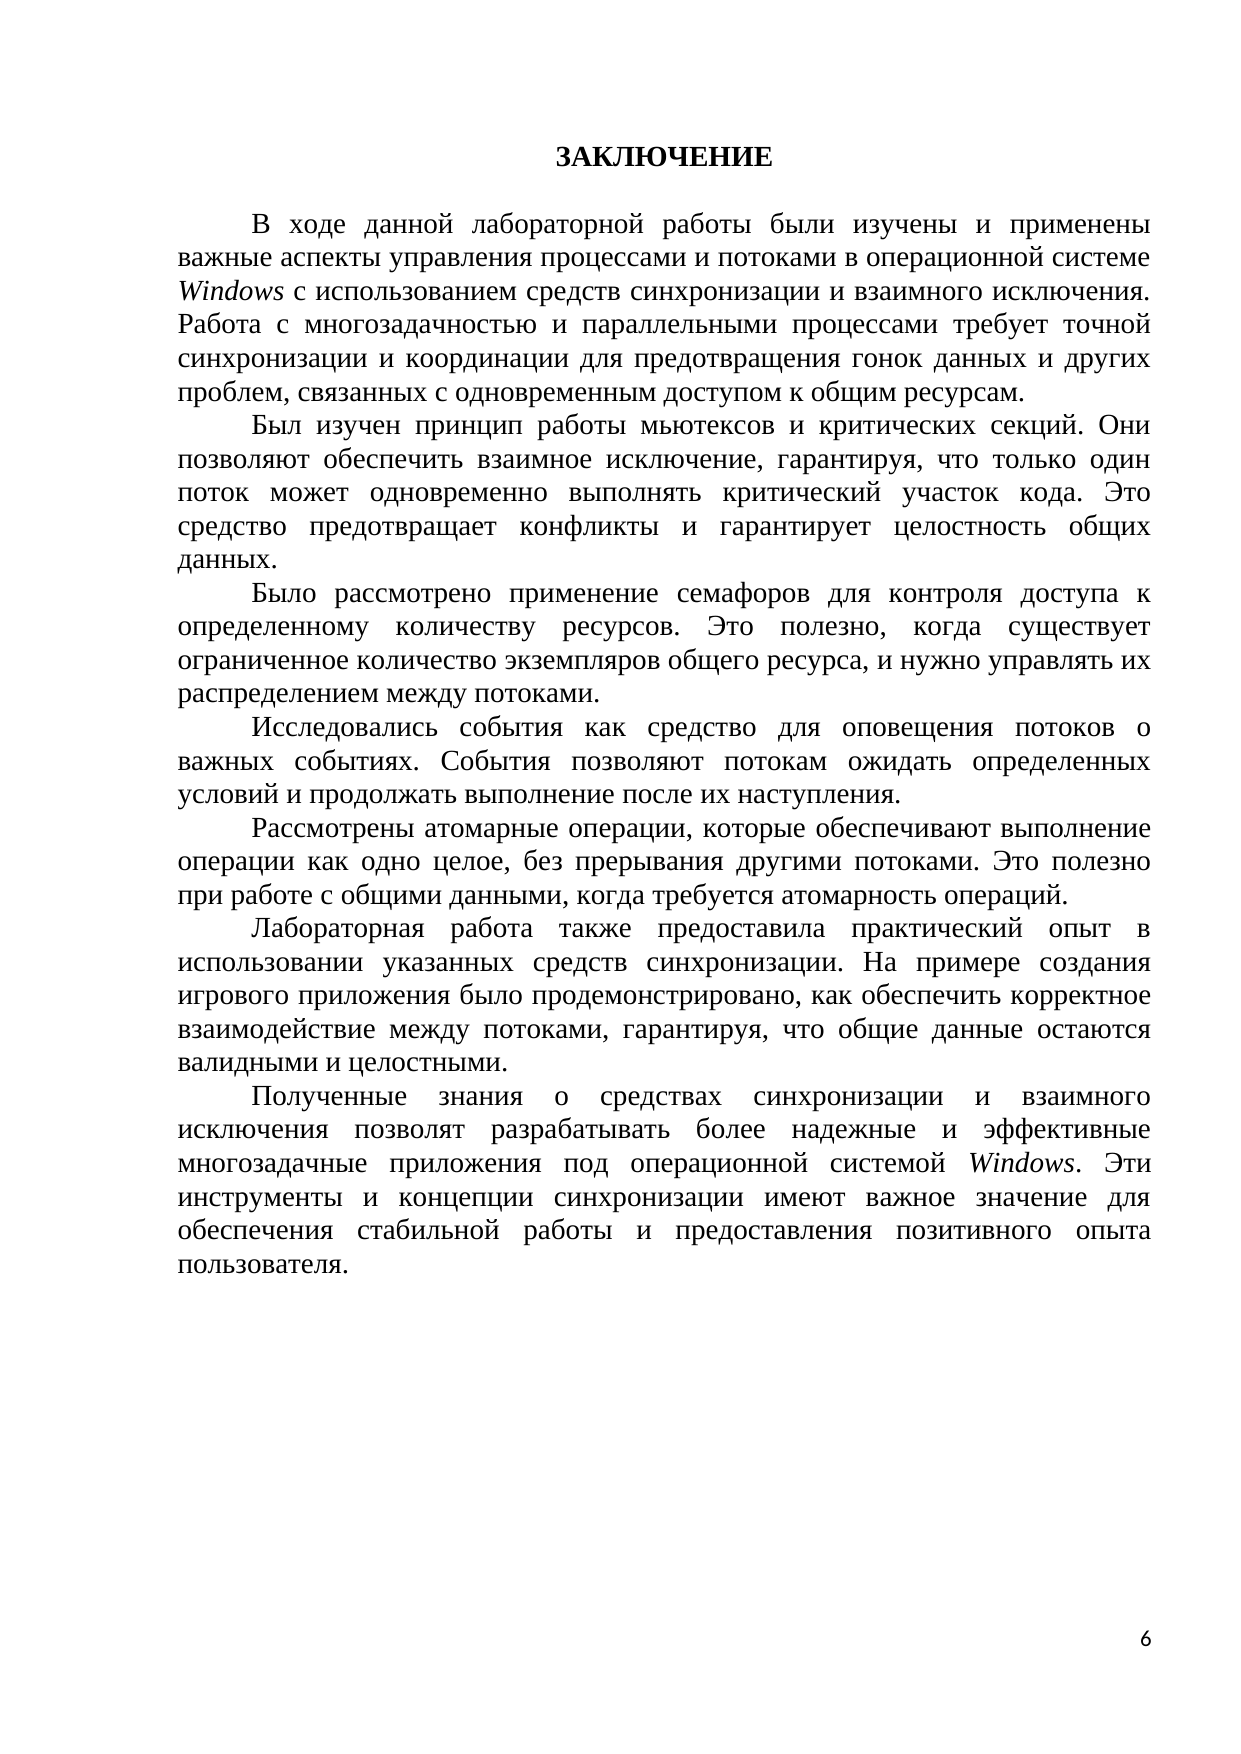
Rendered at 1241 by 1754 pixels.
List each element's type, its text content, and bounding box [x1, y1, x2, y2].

text В ходе данной лабораторной работы были изучены и применены важные аспекты управления процессами и потоками в операционной системе Windows с использованием средств синхронизации и взаимного исключения. Работа с многозадачностью и параллельными процессами требует точной синхронизации и координации для предотвращения гонок данных и других проблем, связанных с одновременным доступом к общим ресурсам. [177, 206, 1152, 407]
text Полученные знания о средствах синхронизации и взаимного исключения позволят разрабатывать более надежные и эффективные многозадачные приложения под операционной системой Windows. Эти инструменты и концепции синхронизации имеют важное значение для обеспечения стабильной работы и предоставления позитивного опыта пользователя. [177, 1078, 1152, 1279]
text Рассмотрены атомарные операции, которые обеспечивают выполнение операции как одно целое, без прерывания другими потоками. Это полезно при работе с общими данными, когда требуется атомарность операций. [177, 810, 1152, 910]
text Было рассмотрено применение семафоров для контроля доступа к определенному количеству ресурсов. Это полезно, когда существует ограниченное количество экземпляров общего ресурса, и нужно управлять их распределением между потоками. [177, 575, 1152, 709]
text Был изучен принцип работы мьютексов и критических секций. Они позволяют обеспечить взаимное исключение, гарантируя, что только один поток может одновременно выполнять критический участок кода. Это средство предотвращает конфликты и гарантирует целостность общих данных. [177, 407, 1152, 575]
subtitle ЗАКЛЮЧЕНИЕ [177, 139, 1152, 172]
text Исследовались события как средство для оповещения потоков о важных событиях. События позволяют потокам ожидать определенных условий и продолжать выполнение после их наступления. [177, 709, 1152, 810]
text Лабораторная работа также предоставила практический опыт в использовании указанных средств синхронизации. На примере создания игрового приложения было продемонстрировано, как обеспечить корректное взаимодействие между потоками, гарантируя, что общие данные остаются валидными и целостными. [177, 910, 1152, 1078]
